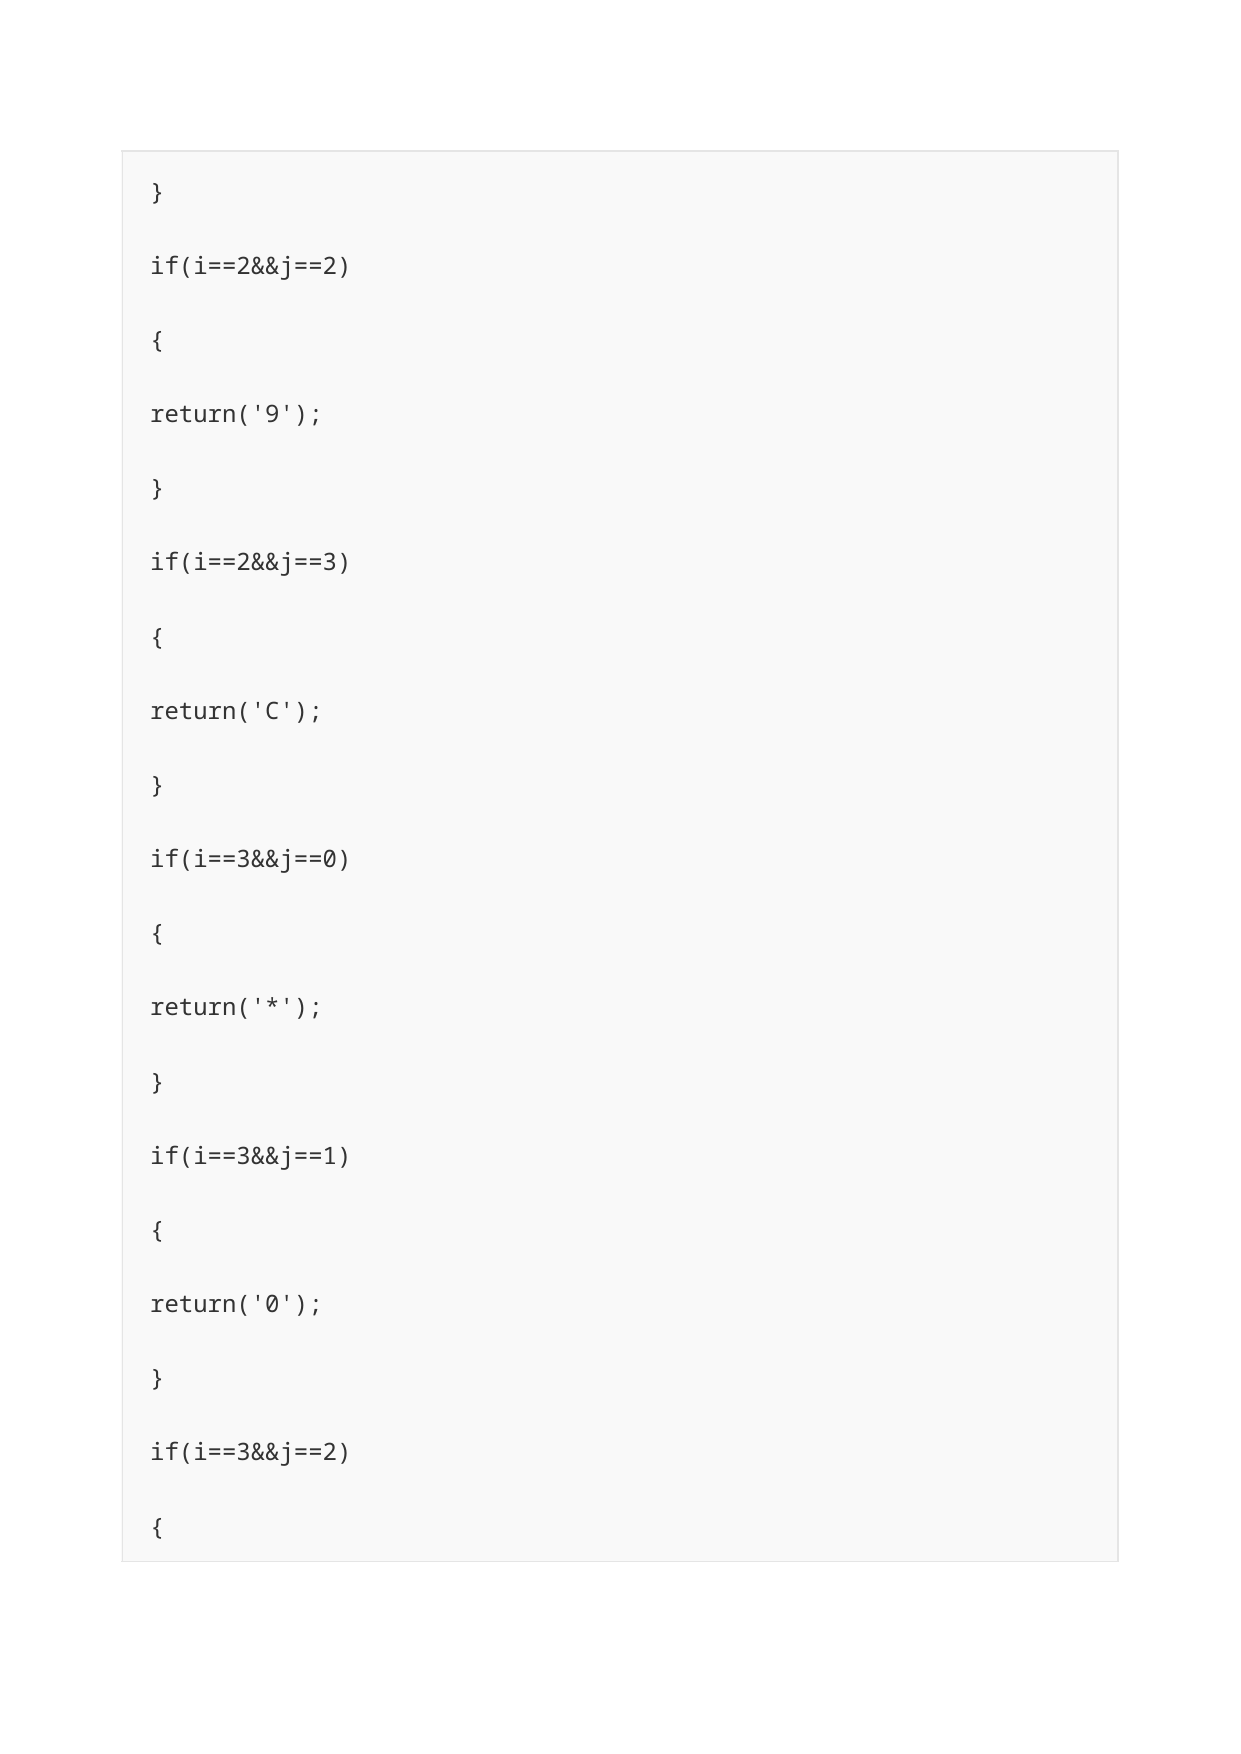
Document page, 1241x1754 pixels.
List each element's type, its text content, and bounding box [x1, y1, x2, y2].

text return('9'); [123, 372, 1117, 429]
text return('0'); [123, 1262, 1117, 1319]
text if(i==3&&j==2) [123, 1411, 1117, 1468]
text if(i==3&&j==0) [123, 817, 1117, 874]
text if(i==2&&j==2) [123, 224, 1117, 281]
text } [123, 447, 1117, 504]
text if(i==3&&j==1) [123, 1114, 1117, 1171]
text { [123, 298, 1117, 355]
text { [123, 1188, 1117, 1245]
text } [123, 1337, 1117, 1394]
text } [123, 152, 1117, 207]
text } [123, 1040, 1117, 1097]
text } [123, 743, 1117, 800]
text { [123, 595, 1117, 652]
text { [123, 892, 1117, 949]
text return('*'); [123, 966, 1117, 1023]
text if(i==2&&j==3) [123, 521, 1117, 578]
text { [123, 1485, 1117, 1561]
text return('C'); [123, 669, 1117, 726]
